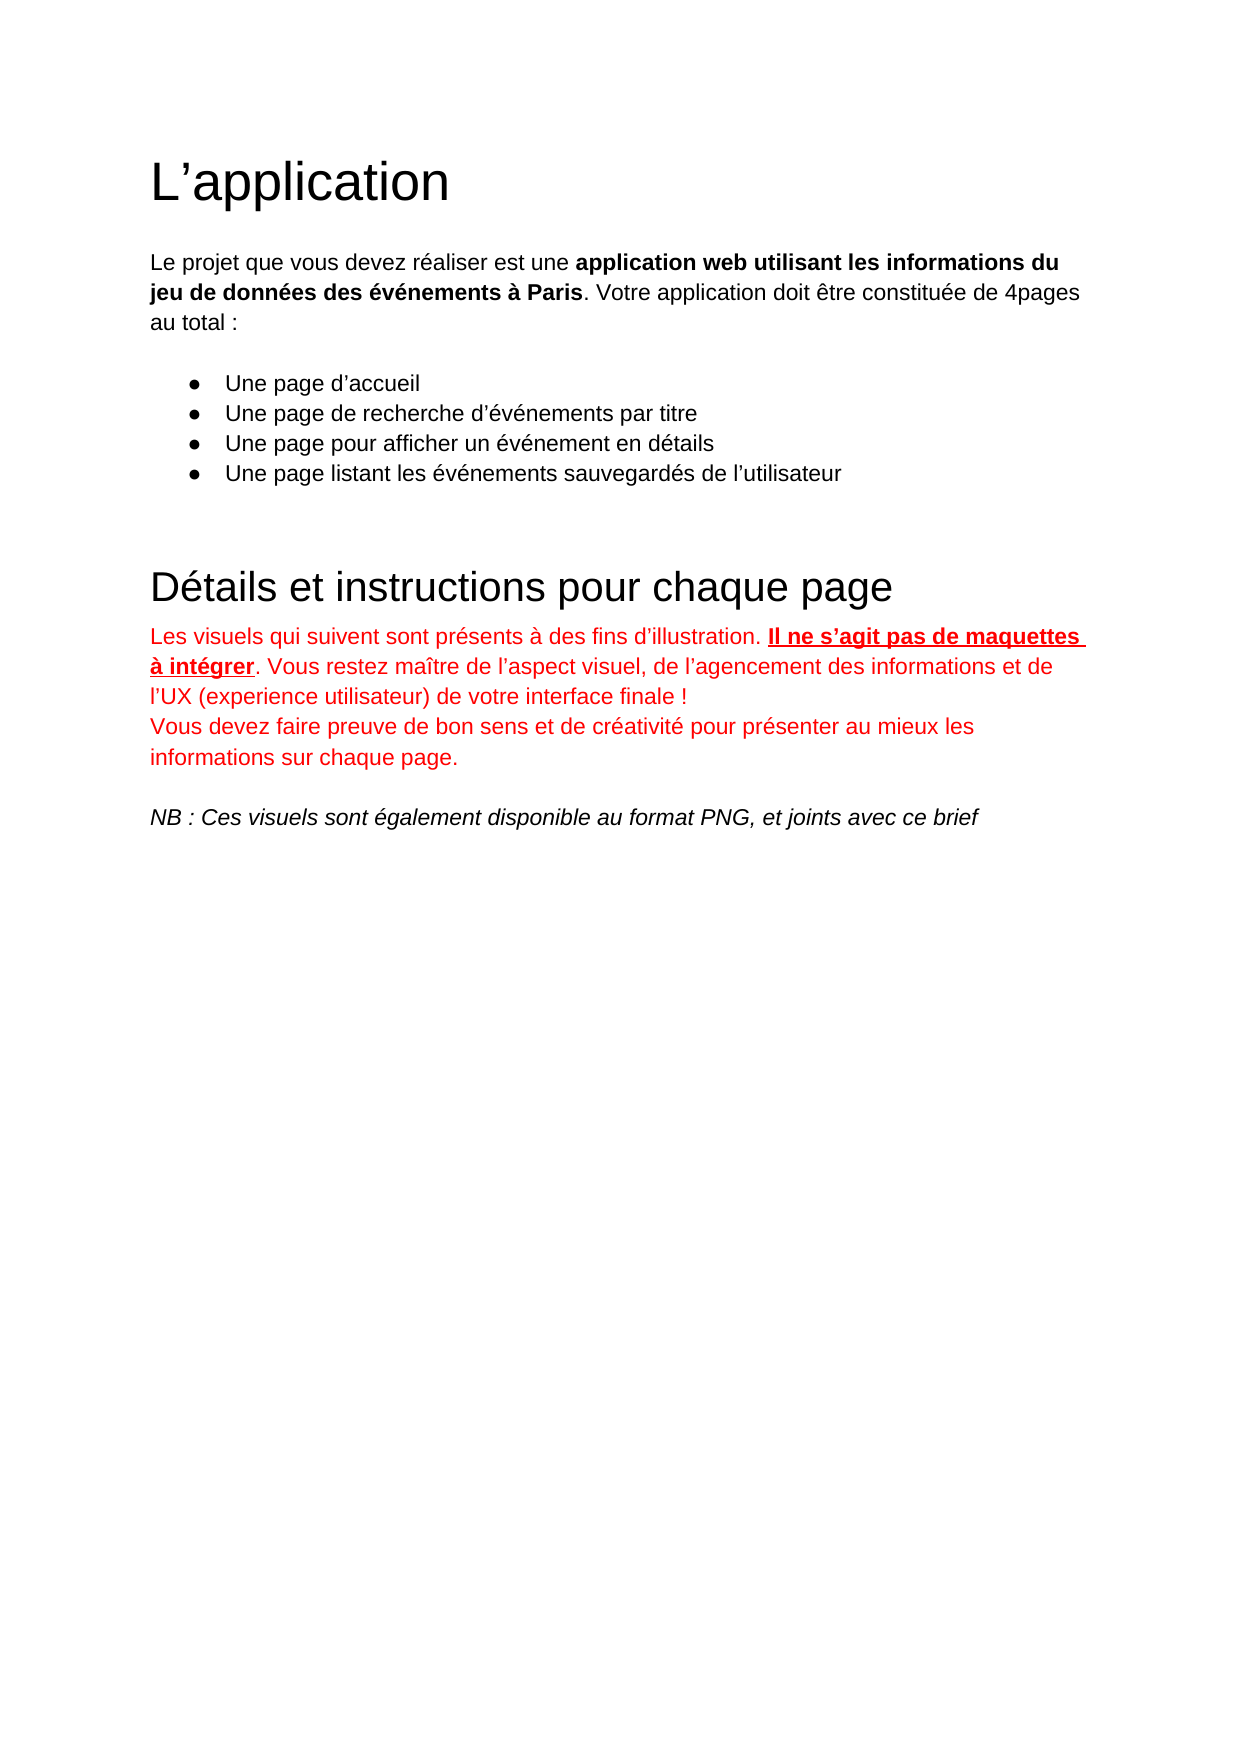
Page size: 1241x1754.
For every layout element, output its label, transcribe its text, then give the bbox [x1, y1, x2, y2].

list Une page listant les événements sauvegardés de l’utilisateur [187, 460, 1090, 487]
list Une page d’accueil [187, 369, 1090, 396]
title L’application [150, 150, 1090, 212]
subtitle Détails et instructions pour chaque page [150, 562, 1090, 610]
list Une page de recherche d’événements par titre [187, 400, 1090, 426]
text Les visuels qui suivent sont présents à des fins d’illustration. Il ne s’agit pas de maquettes à intégrer. Vous restez maître de l’aspect visuel, de l’agencement des informations et de l’UX (experience utilisateur) de votre interface finale ! [150, 623, 1090, 709]
text Le projet que vous devez réaliser est une application web utilisant les informations du jeu de données des événements à Paris. Votre application doit être constituée de 4pages au total : [150, 249, 1090, 336]
text NB : Ces visuels sont également disponible au format PNG, et joints avec ce brief [150, 804, 1090, 830]
list Une page pour afficher un événement en détails [187, 430, 1090, 456]
text Vous devez faire preuve de bon sens et de créativité pour présenter au mieux les informations sur chaque page. [150, 713, 1090, 770]
